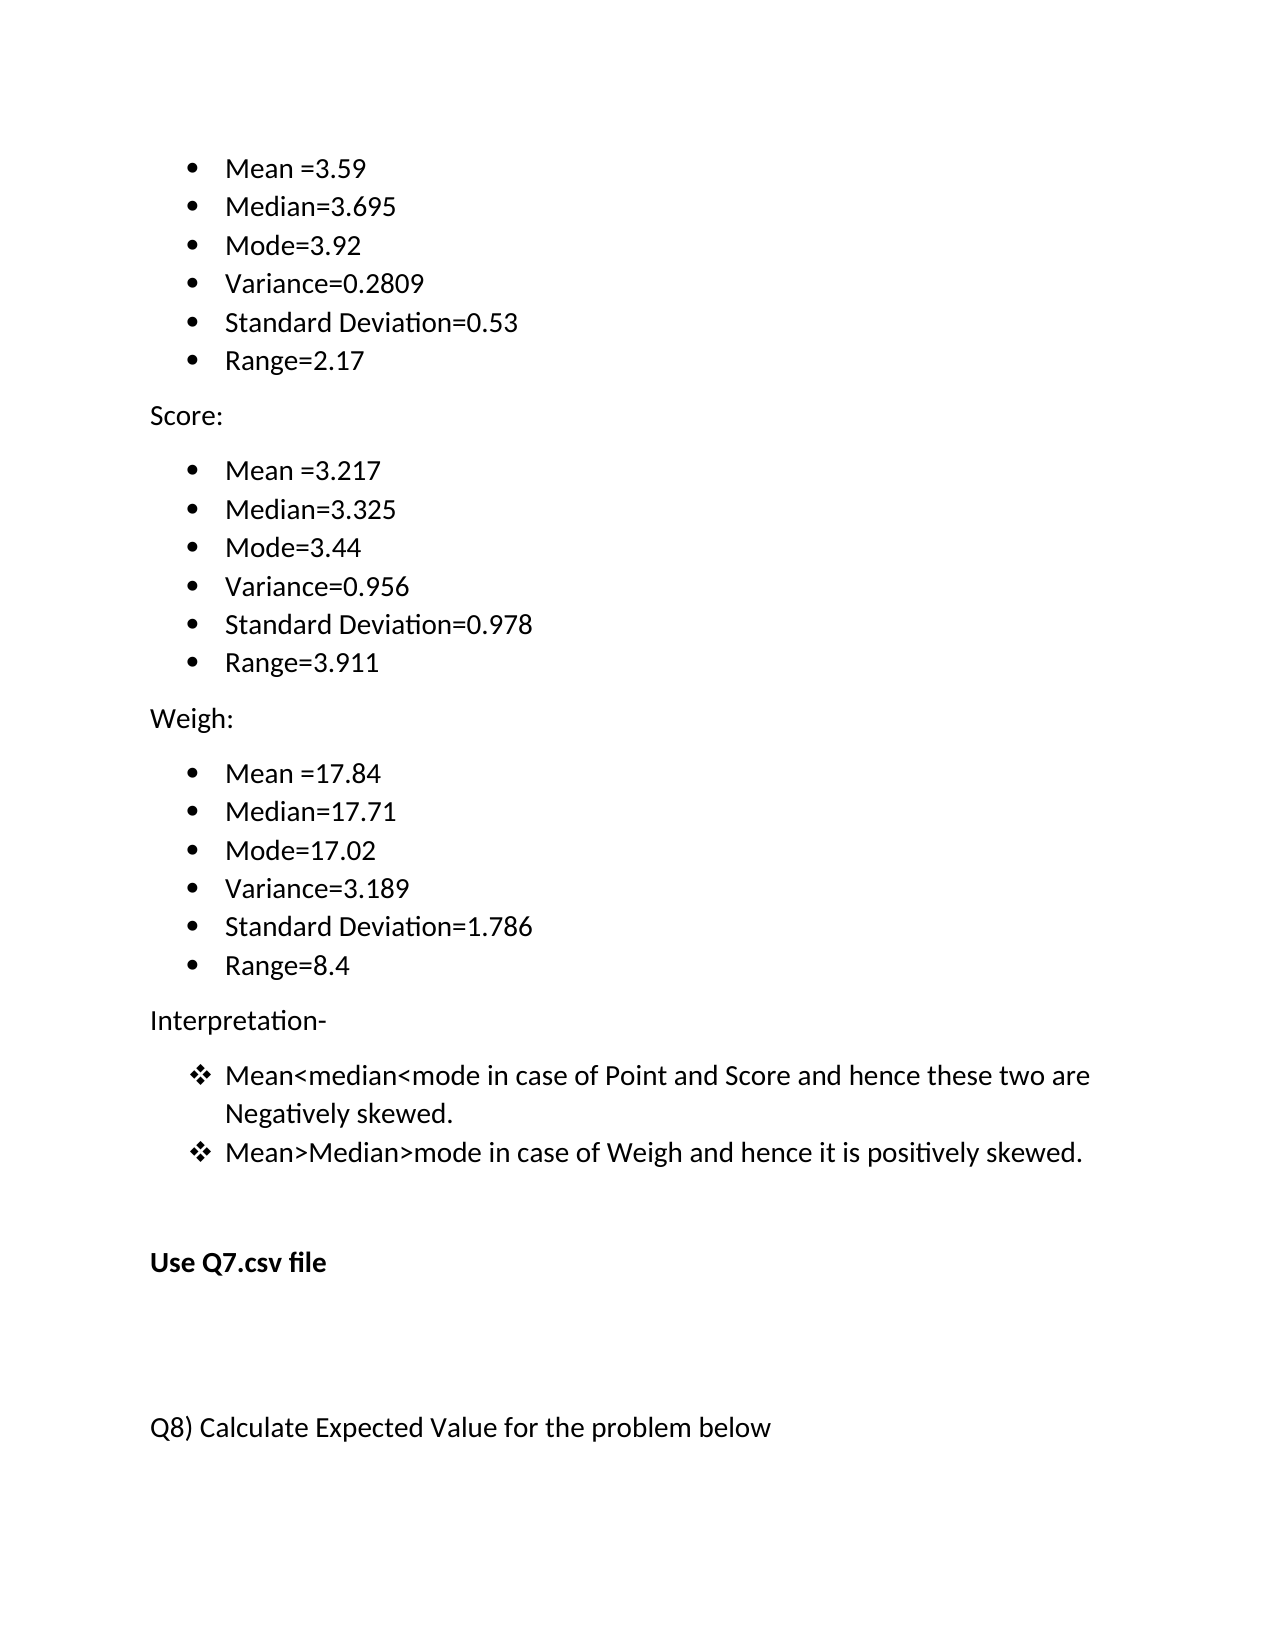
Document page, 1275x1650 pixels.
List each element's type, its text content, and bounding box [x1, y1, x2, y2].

list Mean<median<mode in case of Point and Score and hence these two are Negatively skewed. [187, 1057, 1125, 1131]
text Q8) Calculate Expected Value for the problem below [150, 1409, 1125, 1445]
text Score: [150, 397, 1125, 433]
list Range=2.17 [187, 342, 1125, 378]
list Variance=3.189 [187, 870, 1125, 906]
list Median=3.695 [187, 188, 1125, 224]
text Weigh: [150, 700, 1125, 735]
text Use Q7.csv file [150, 1244, 1125, 1280]
list Variance=0.956 [187, 568, 1125, 603]
list Mean =17.84 [187, 755, 1125, 790]
list Median=3.325 [187, 491, 1125, 526]
list Standard Deviation=0.53 [187, 304, 1125, 339]
list Mode=17.02 [187, 832, 1125, 867]
list Standard Deviation=1.786 [187, 908, 1125, 944]
list Mean =3.59 [187, 150, 1125, 186]
list Range=3.911 [187, 644, 1125, 680]
list Standard Deviation=0.978 [187, 606, 1125, 642]
list Range=8.4 [187, 947, 1125, 983]
list Mode=3.92 [187, 227, 1125, 262]
list Median=17.71 [187, 793, 1125, 829]
text Interpretation- [150, 1002, 1125, 1038]
list Variance=0.2809 [187, 265, 1125, 301]
list Mode=3.44 [187, 529, 1125, 565]
list Mean>Median>mode in case of Weigh and hence it is positively skewed. [187, 1134, 1125, 1170]
list Mean =3.217 [187, 452, 1125, 488]
